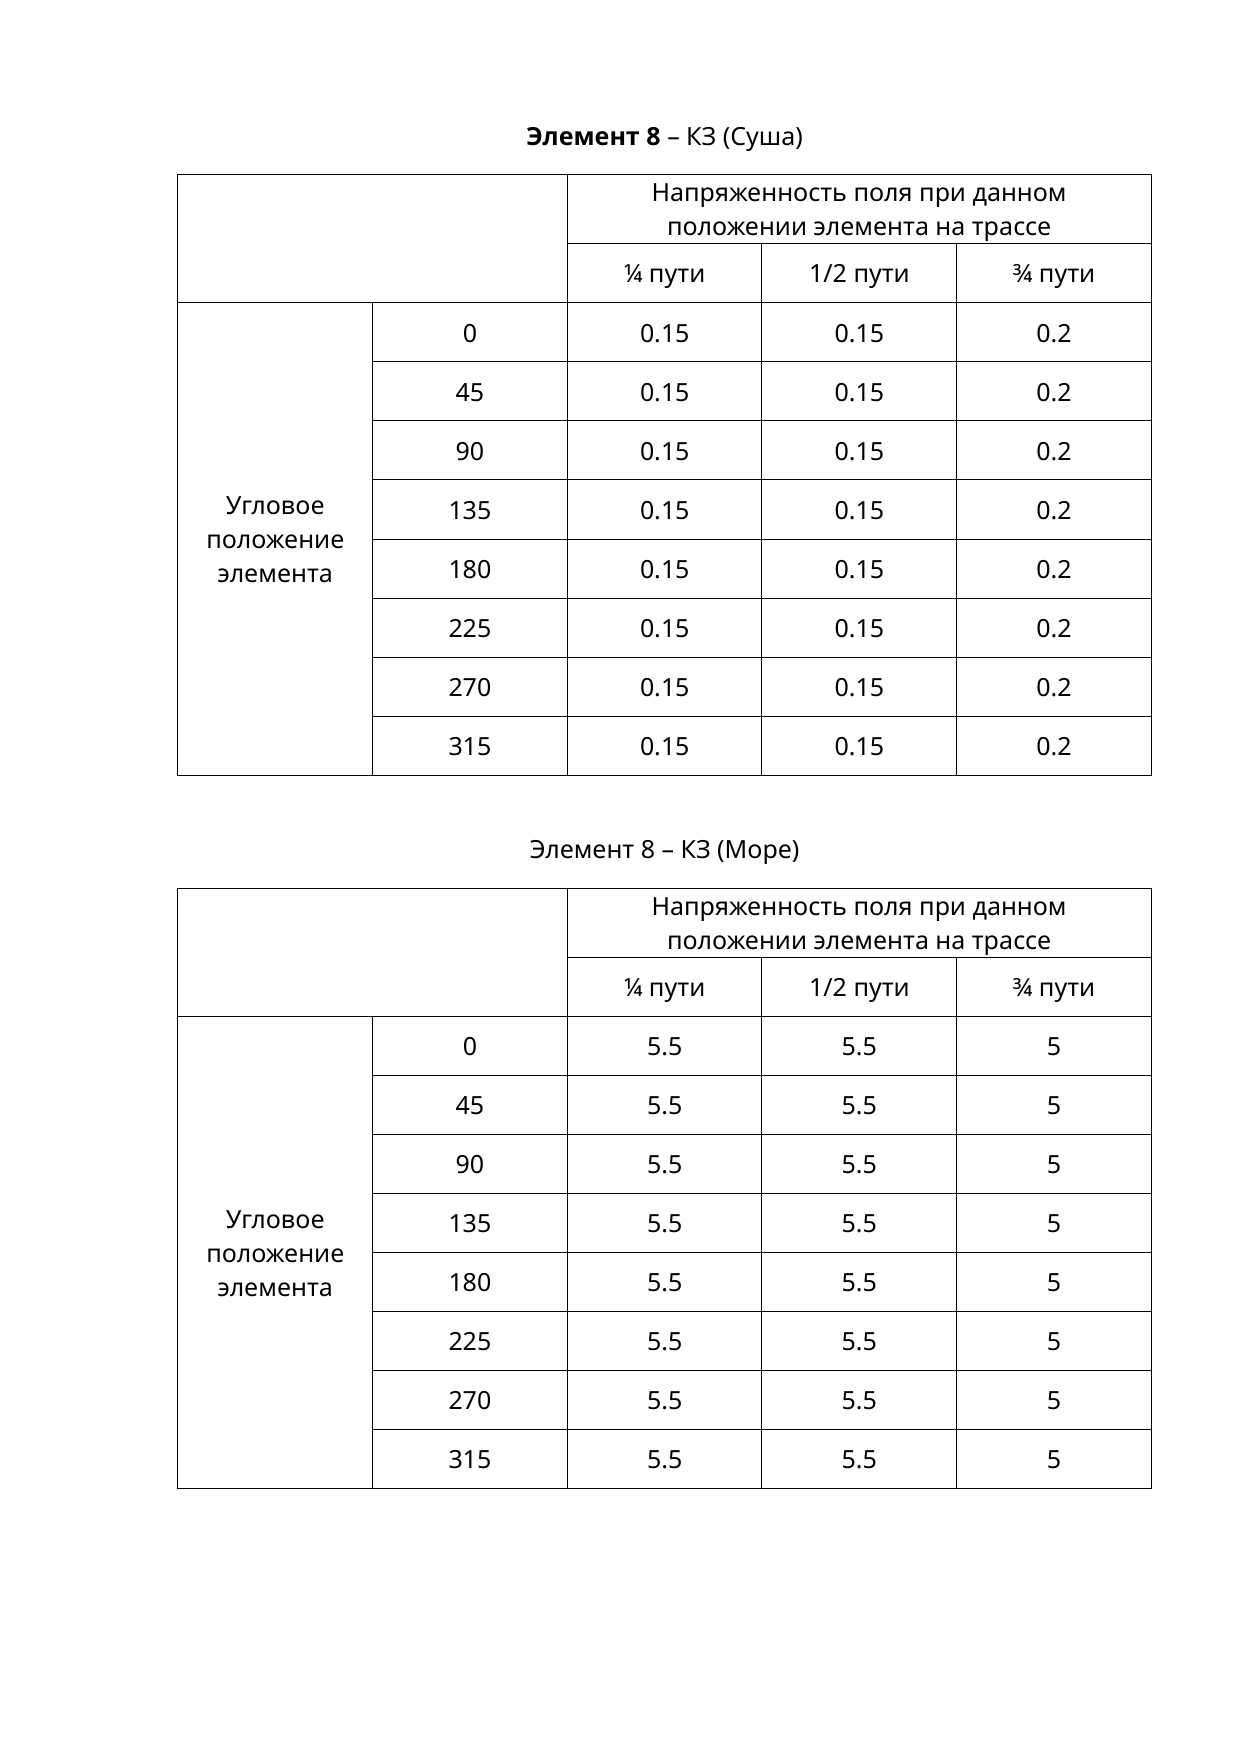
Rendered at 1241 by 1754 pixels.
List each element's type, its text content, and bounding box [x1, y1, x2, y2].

table_cell 0.2 [957, 421, 1151, 479]
text Элемент 8 – КЗ (Суша) [177, 118, 1152, 152]
table_cell 5.5 [762, 1076, 956, 1134]
table_cell 5.5 [762, 1371, 956, 1429]
table_cell 0.15 [568, 540, 761, 597]
table_cell 0.15 [762, 599, 956, 657]
table_cell 5.5 [568, 1076, 761, 1134]
table_cell 180 [373, 540, 567, 597]
table_cell 0.15 [568, 303, 761, 361]
table_cell 5.5 [762, 1312, 956, 1370]
table_cell 5.5 [568, 1312, 761, 1370]
table_cell 225 [373, 599, 567, 657]
table_cell 5 [957, 1371, 1151, 1429]
table_cell 5 [957, 1312, 1151, 1370]
table_cell 0.2 [957, 717, 1151, 775]
table_cell 0.2 [957, 658, 1151, 716]
table_cell 90 [373, 421, 567, 479]
table_cell 90 [373, 1135, 567, 1193]
table_cell 0.15 [568, 658, 761, 716]
table_cell 5.5 [762, 1430, 956, 1488]
table_cell 225 [373, 1312, 567, 1370]
table_cell 5.5 [568, 1194, 761, 1252]
table_cell 0.2 [957, 303, 1151, 361]
table_cell ¾ пути [957, 244, 1151, 302]
text Элемент 8 – КЗ (Море) [177, 832, 1152, 866]
table_cell 0.15 [762, 362, 956, 420]
table_cell Угловое положение элемента [178, 1017, 372, 1488]
table_cell 180 [373, 1253, 567, 1311]
table_cell 135 [373, 480, 567, 538]
table_cell 5 [957, 1194, 1151, 1252]
table_cell 0 [373, 303, 567, 361]
table_cell 5.5 [762, 1135, 956, 1193]
table_cell 0.15 [568, 599, 761, 657]
table_cell 0.15 [762, 658, 956, 716]
table_cell 315 [373, 1430, 567, 1488]
table_cell Угловое положение элемента [178, 303, 372, 775]
table_cell 0.15 [762, 303, 956, 361]
table_cell 5.5 [568, 1135, 761, 1193]
table_cell 315 [373, 717, 567, 775]
table_cell 45 [373, 1076, 567, 1134]
table_header Напряженность поля при данном положении элемента на трассе [568, 175, 1151, 243]
table_cell 0.15 [762, 480, 956, 538]
table_cell 0.2 [957, 540, 1151, 597]
table_cell 0.2 [957, 362, 1151, 420]
table_header [178, 889, 567, 1016]
table_cell 45 [373, 362, 567, 420]
table_cell 0.15 [762, 717, 956, 775]
table_cell 5 [957, 1076, 1151, 1134]
table_cell 0.2 [957, 599, 1151, 657]
table_cell 5.5 [568, 1017, 761, 1075]
table_cell 135 [373, 1194, 567, 1252]
table_cell 0.15 [762, 421, 956, 479]
table_header Напряженность поля при данном положении элемента на трассе [568, 889, 1151, 957]
table_cell 270 [373, 658, 567, 716]
table_cell 5 [957, 1430, 1151, 1488]
table_cell 1/2 пути [762, 958, 956, 1016]
table_cell 5 [957, 1135, 1151, 1193]
table_cell 5 [957, 1253, 1151, 1311]
table_header [178, 175, 567, 302]
table_cell 0.15 [568, 362, 761, 420]
table_cell ¼ пути [568, 244, 761, 302]
table_cell 0.15 [568, 421, 761, 479]
table_cell 5.5 [762, 1194, 956, 1252]
table_cell 5.5 [568, 1253, 761, 1311]
table_cell 5 [957, 1017, 1151, 1075]
table_cell ¼ пути [568, 958, 761, 1016]
table_cell 0.15 [568, 717, 761, 775]
table_cell 0.15 [762, 540, 956, 597]
table_cell ¾ пути [957, 958, 1151, 1016]
table_cell 1/2 пути [762, 244, 956, 302]
table_cell 5.5 [568, 1430, 761, 1488]
table_cell 0.2 [957, 480, 1151, 538]
table_cell 5.5 [762, 1253, 956, 1311]
table_cell 0 [373, 1017, 567, 1075]
table_cell 5.5 [568, 1371, 761, 1429]
table_cell 270 [373, 1371, 567, 1429]
table_cell 5.5 [762, 1017, 956, 1075]
table_cell 0.15 [568, 480, 761, 538]
